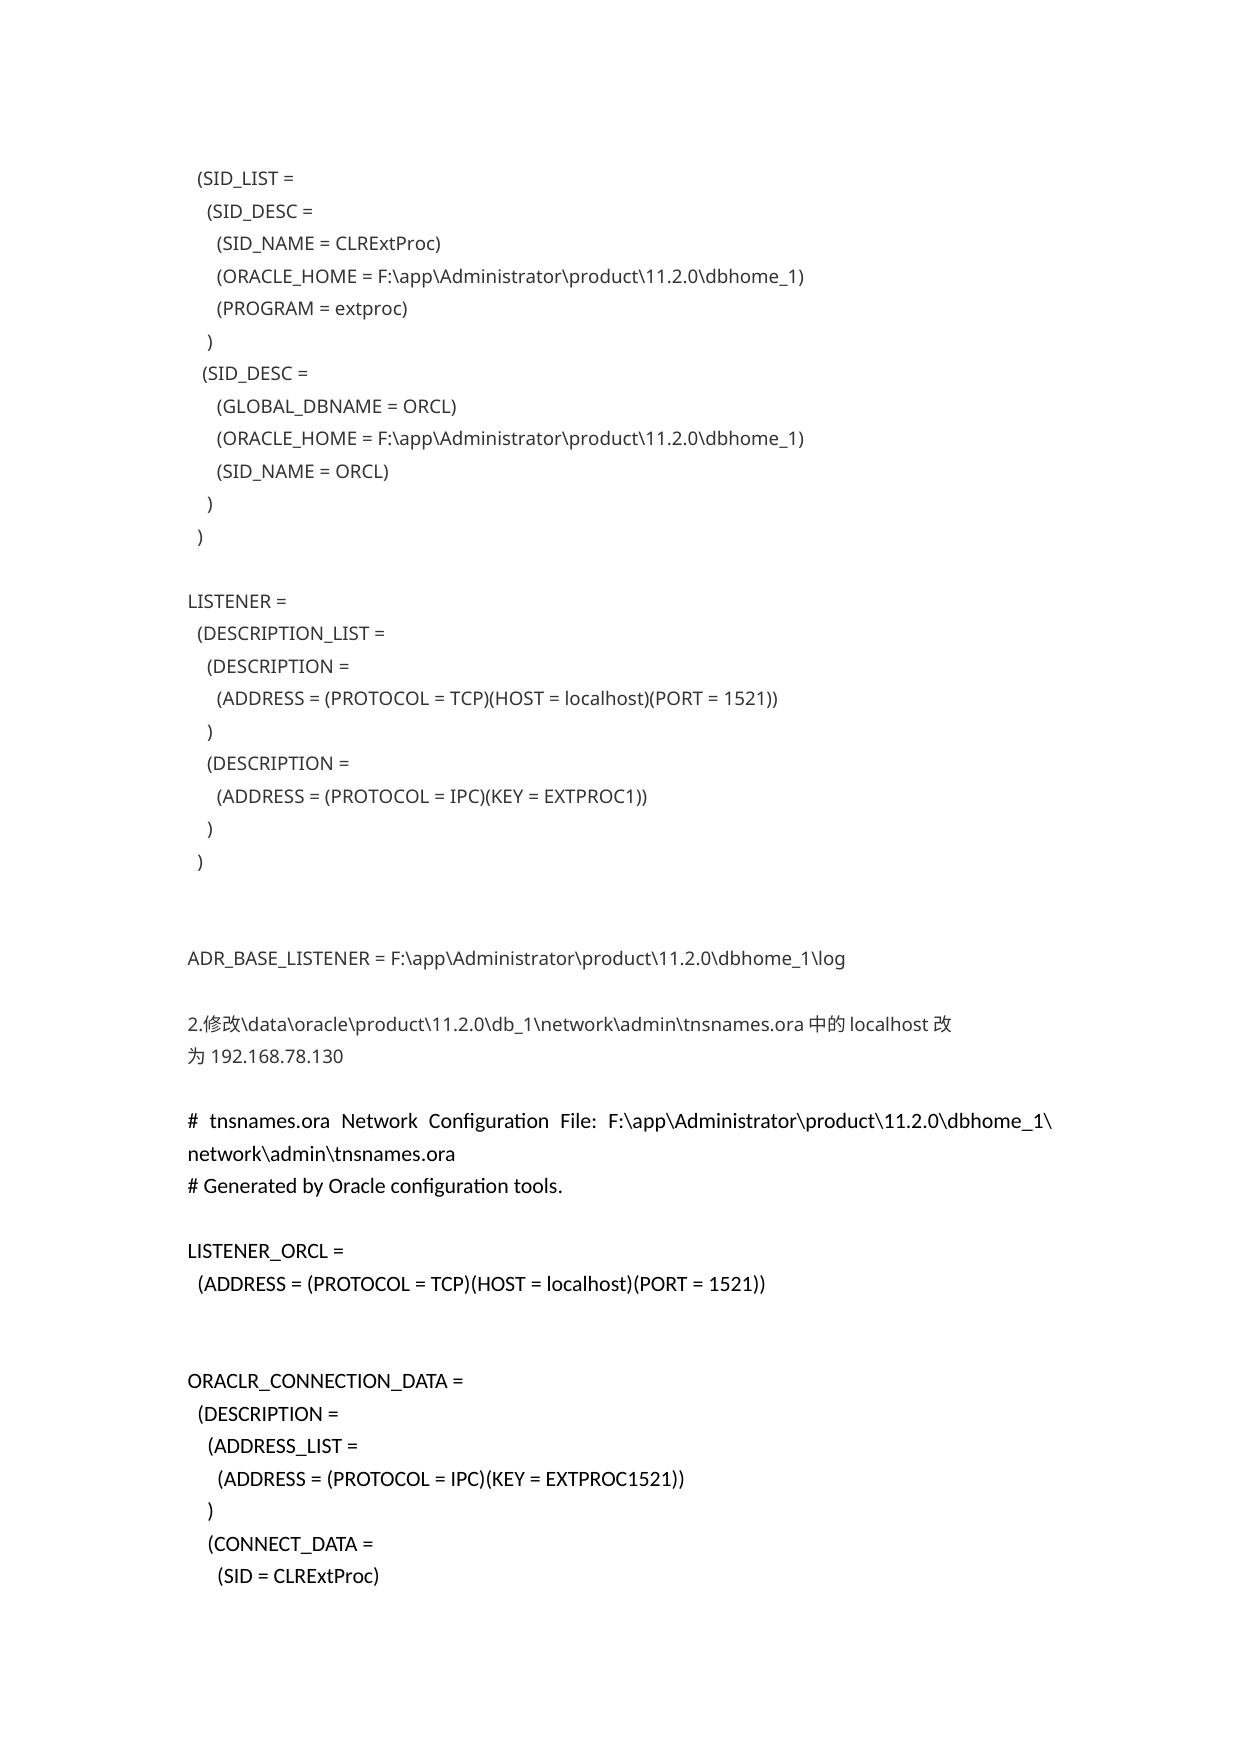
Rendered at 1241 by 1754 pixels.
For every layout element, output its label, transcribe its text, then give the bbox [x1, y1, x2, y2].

text # tnsnames.ora Network Configuration File: F:\app\Administrator\product\11.2.0\dbhome_1\network\admin\tnsnames.ora [187, 1104, 1053, 1169]
text (DESCRIPTION_LIST = [187, 617, 1053, 649]
text ADR_BASE_LISTENER = F:\app\Administrator\product\11.2.0\dbhome_1\log [187, 942, 1053, 974]
text (DESCRIPTION = [187, 747, 1053, 779]
text (ADDRESS_LIST = [187, 1429, 1053, 1462]
text (ADDRESS = (PROTOCOL = IPC)(KEY = EXTPROC1521)) [187, 1462, 1053, 1494]
text (SID_NAME = CLRExtProc) [187, 227, 1053, 259]
text ) [187, 519, 1053, 552]
text (ORACLE_HOME = F:\app\Administrator\product\11.2.0\dbhome_1) [187, 422, 1053, 454]
text ) [187, 812, 1053, 844]
text (SID_LIST = [187, 162, 1053, 194]
text (ADDRESS = (PROTOCOL = TCP)(HOST = localhost)(PORT = 1521)) [187, 682, 1053, 714]
text (SID_NAME = ORCL) [187, 454, 1053, 487]
text ORACLR_CONNECTION_DATA = [187, 1364, 1053, 1397]
text (ORACLE_HOME = F:\app\Administrator\product\11.2.0\dbhome_1) [187, 259, 1053, 292]
text (DESCRIPTION = [187, 649, 1053, 682]
text (SID_DESC = [187, 194, 1053, 227]
text ) [187, 487, 1053, 519]
text (ADDRESS = (PROTOCOL = IPC)(KEY = EXTPROC1)) [187, 779, 1053, 812]
text LISTENER_ORCL = [187, 1234, 1053, 1267]
text (SID_DESC = [187, 357, 1053, 389]
text ) [187, 844, 1053, 877]
text ) [187, 714, 1053, 747]
text LISTENER = [187, 584, 1053, 617]
text # Generated by Oracle configuration tools. [187, 1169, 1053, 1202]
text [187, 1267, 1053, 1299]
text (SID = CLRExtProc) [187, 1559, 1053, 1592]
text 2.修改\data\oracle\product\11.2.0\db_1\network\admin\tnsnames.ora中的localhost 改为 192.168.78.130 [187, 1007, 1053, 1072]
text ) [187, 324, 1053, 357]
text (GLOBAL_DBNAME = ORCL) [187, 389, 1053, 422]
text (PROGRAM = extproc) [187, 292, 1053, 324]
text (DESCRIPTION = [187, 1397, 1053, 1429]
text (CONNECT_DATA = [187, 1527, 1053, 1559]
text ) [187, 1494, 1053, 1527]
